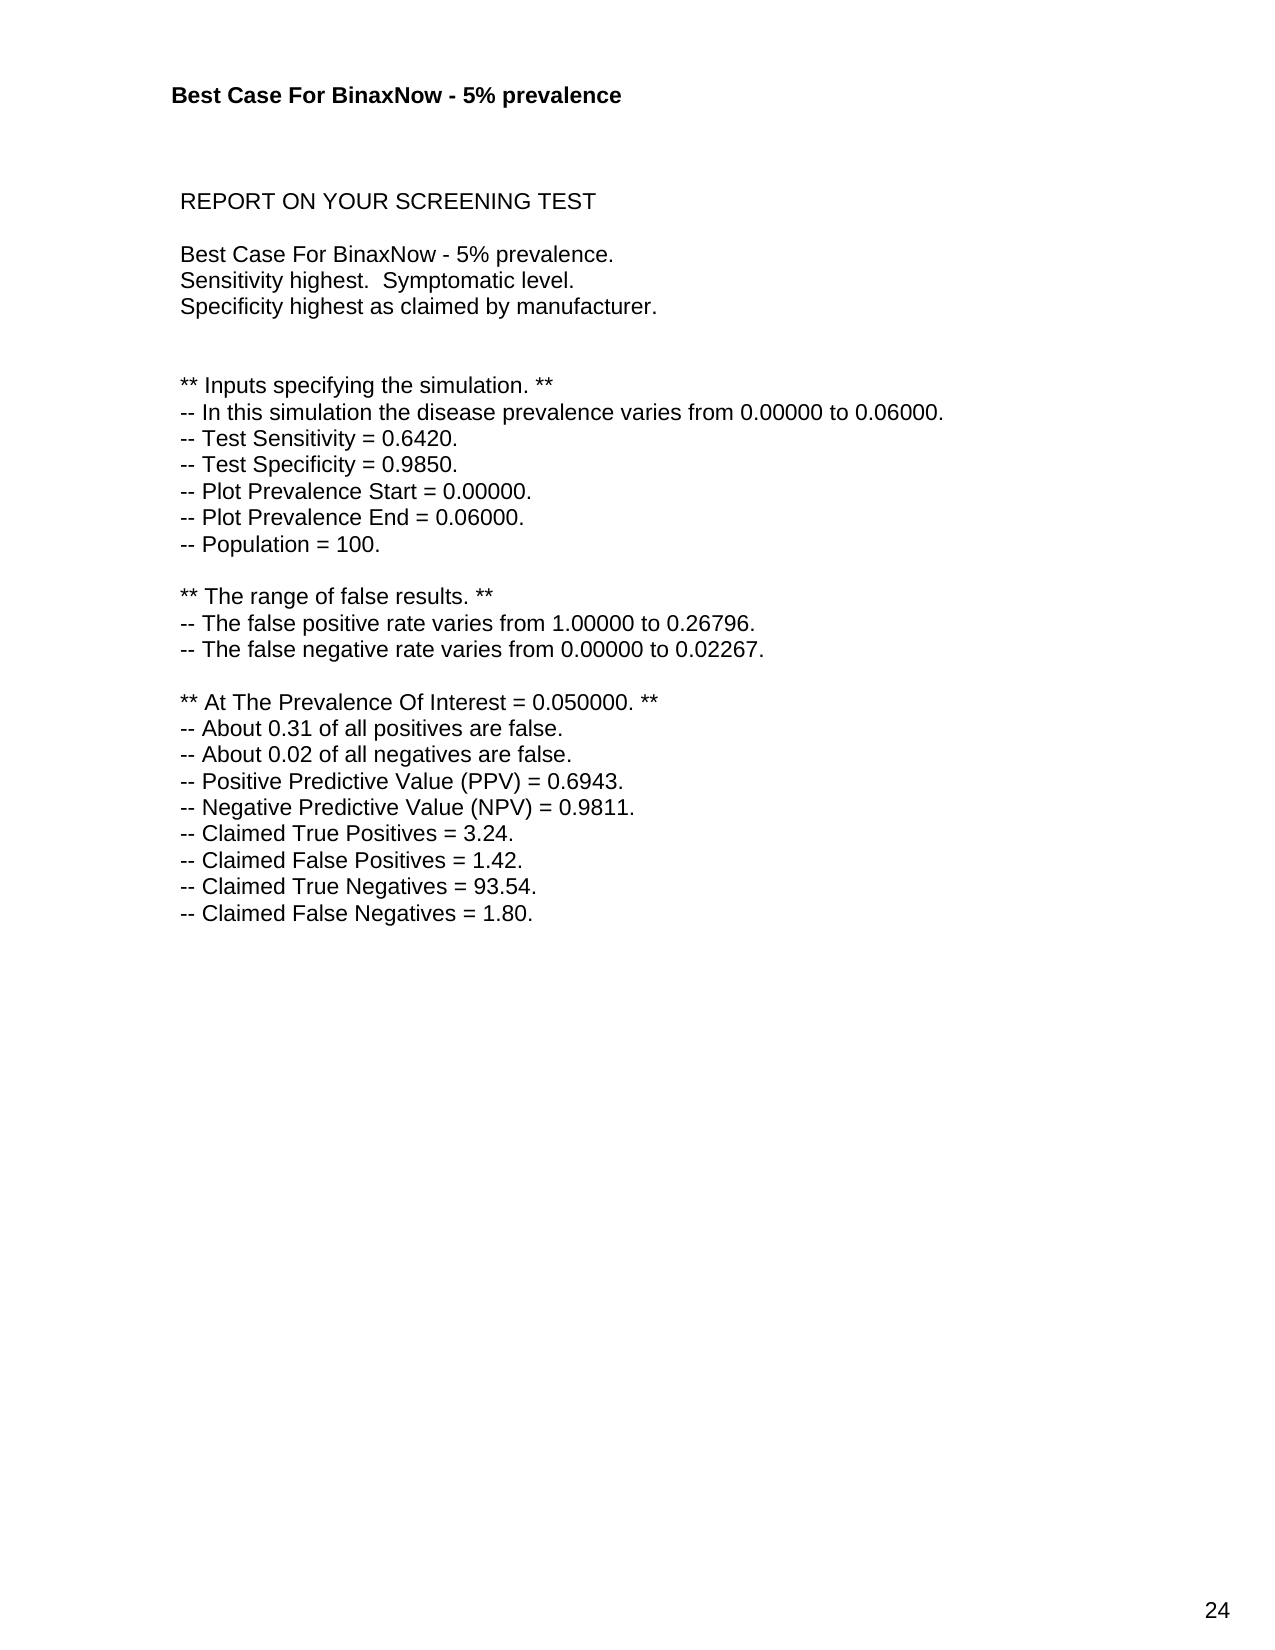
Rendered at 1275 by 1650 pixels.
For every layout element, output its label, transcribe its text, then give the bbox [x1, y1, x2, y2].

text ** At The Prevalence Of Interest = 0.050000. ** -- About 0.31 of all positives are false. -- About 0.02 of all negatives are false. -- Positive Predictive Value (PPV) = 0.6943. -- Negative Predictive Value (NPV) = 0.9811. -- Claimed True Positives = 3.24. -- Claimed False Positives = 1.42. -- Claimed True Negatives = 93.54. -- Claimed False Negatives = 1.80. [180, 689, 1230, 926]
text Best Case For BinaxNow - 5% prevalence. [180, 214, 1230, 267]
text ** The range of false results. ** -- The false positive rate varies from 1.00000 to 0.26796. -- The false negative rate varies from 0.00000 to 0.02267. [180, 583, 1230, 662]
text Sensitivity highest. Symptomatic level. [180, 267, 1230, 293]
text REPORT ON YOUR SCREENING TEST [180, 188, 1230, 214]
text Specificity highest as claimed by manufacturer. [180, 293, 1230, 320]
text ** Inputs specifying the simulation. ** -- In this simulation the disease prevalence varies from 0.00000 to 0.06000. -- Test Sensitivity = 0.6420. -- Test Specificity = 0.9850. -- Plot Prevalence Start = 0.00000. -- Plot Prevalence End = 0.06000. -- Population = 100. [180, 372, 1230, 557]
